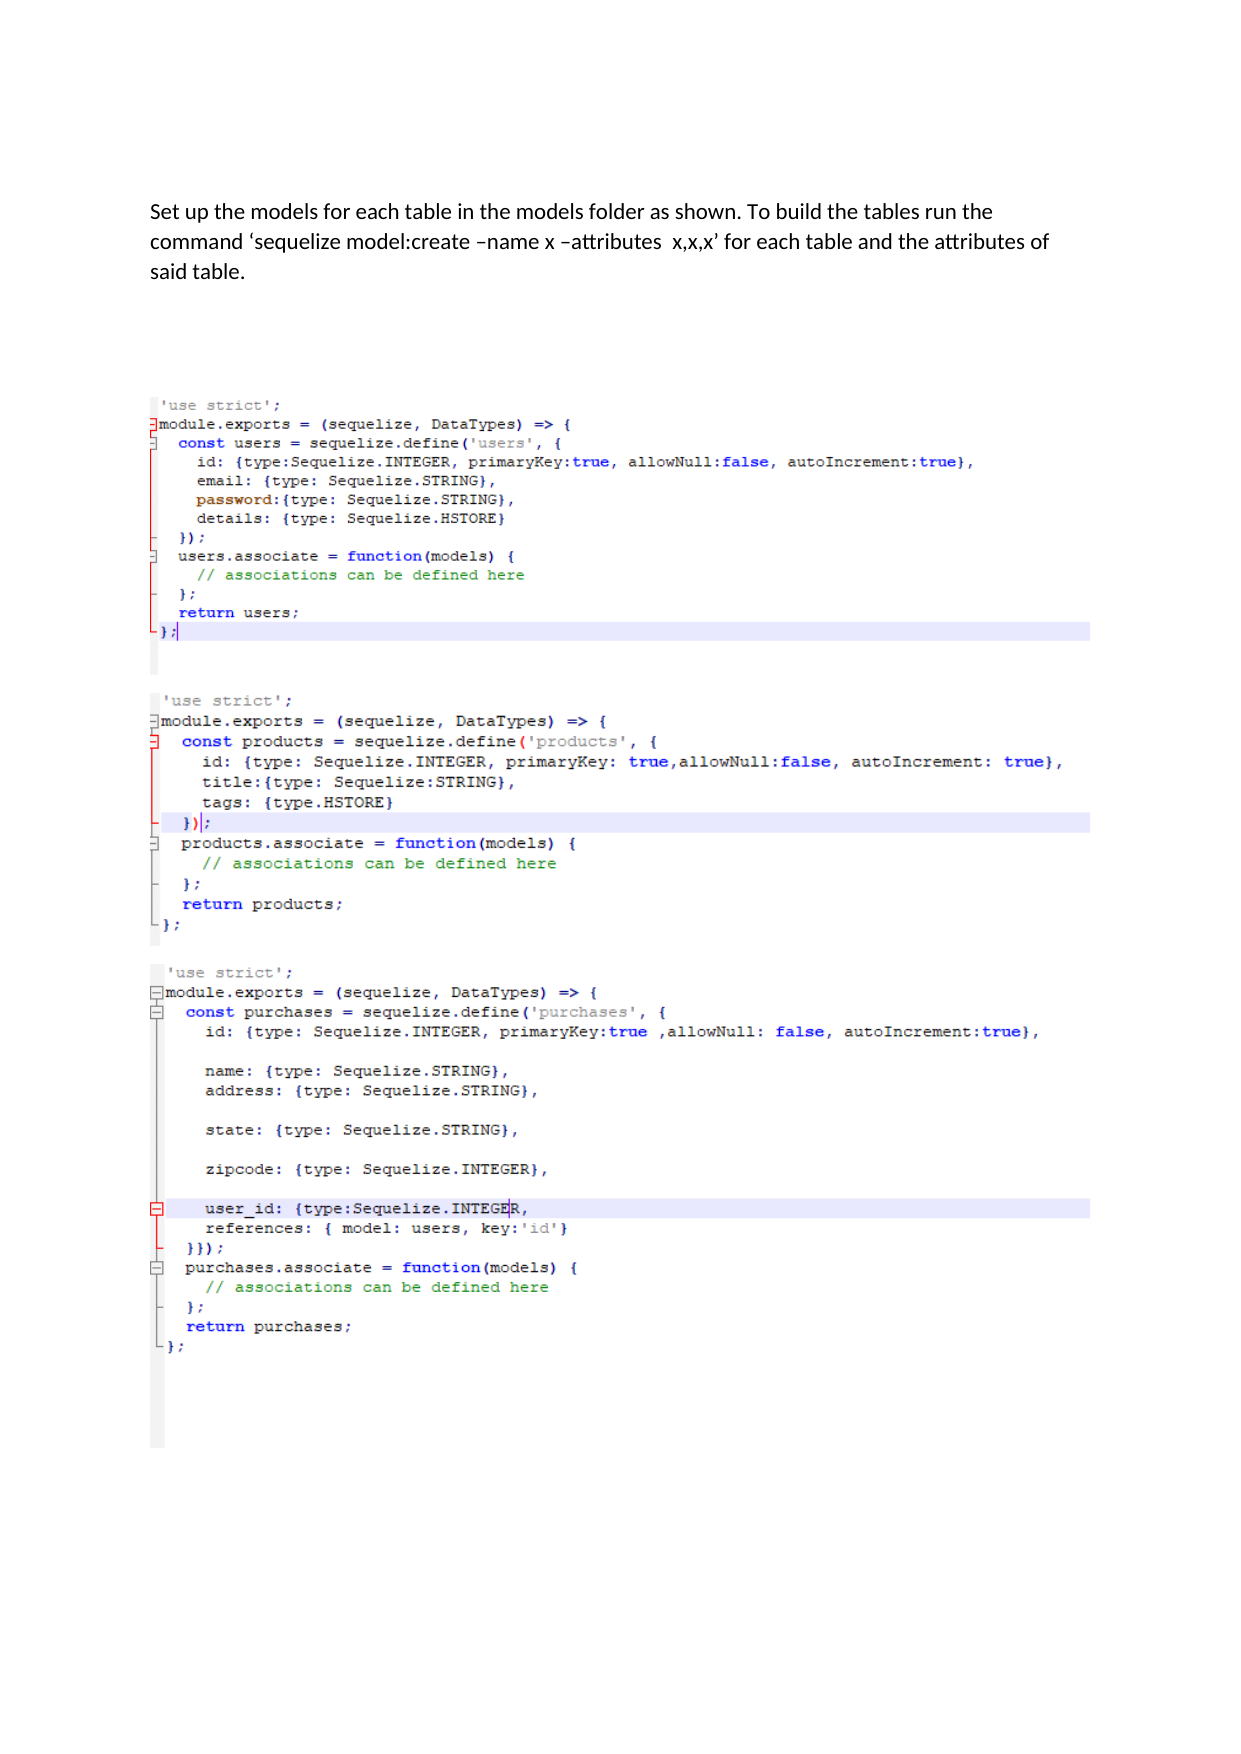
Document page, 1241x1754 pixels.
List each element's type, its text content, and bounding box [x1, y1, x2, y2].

picture [150, 397, 1091, 675]
text Set up the models for each table in the models folder as shown. To build the tables run the command ‘sequelize model:create –name x –attributes x,x,x’ for each table and the attributes of said table. [150, 197, 1090, 285]
picture [150, 693, 1091, 946]
picture [150, 964, 1091, 1448]
